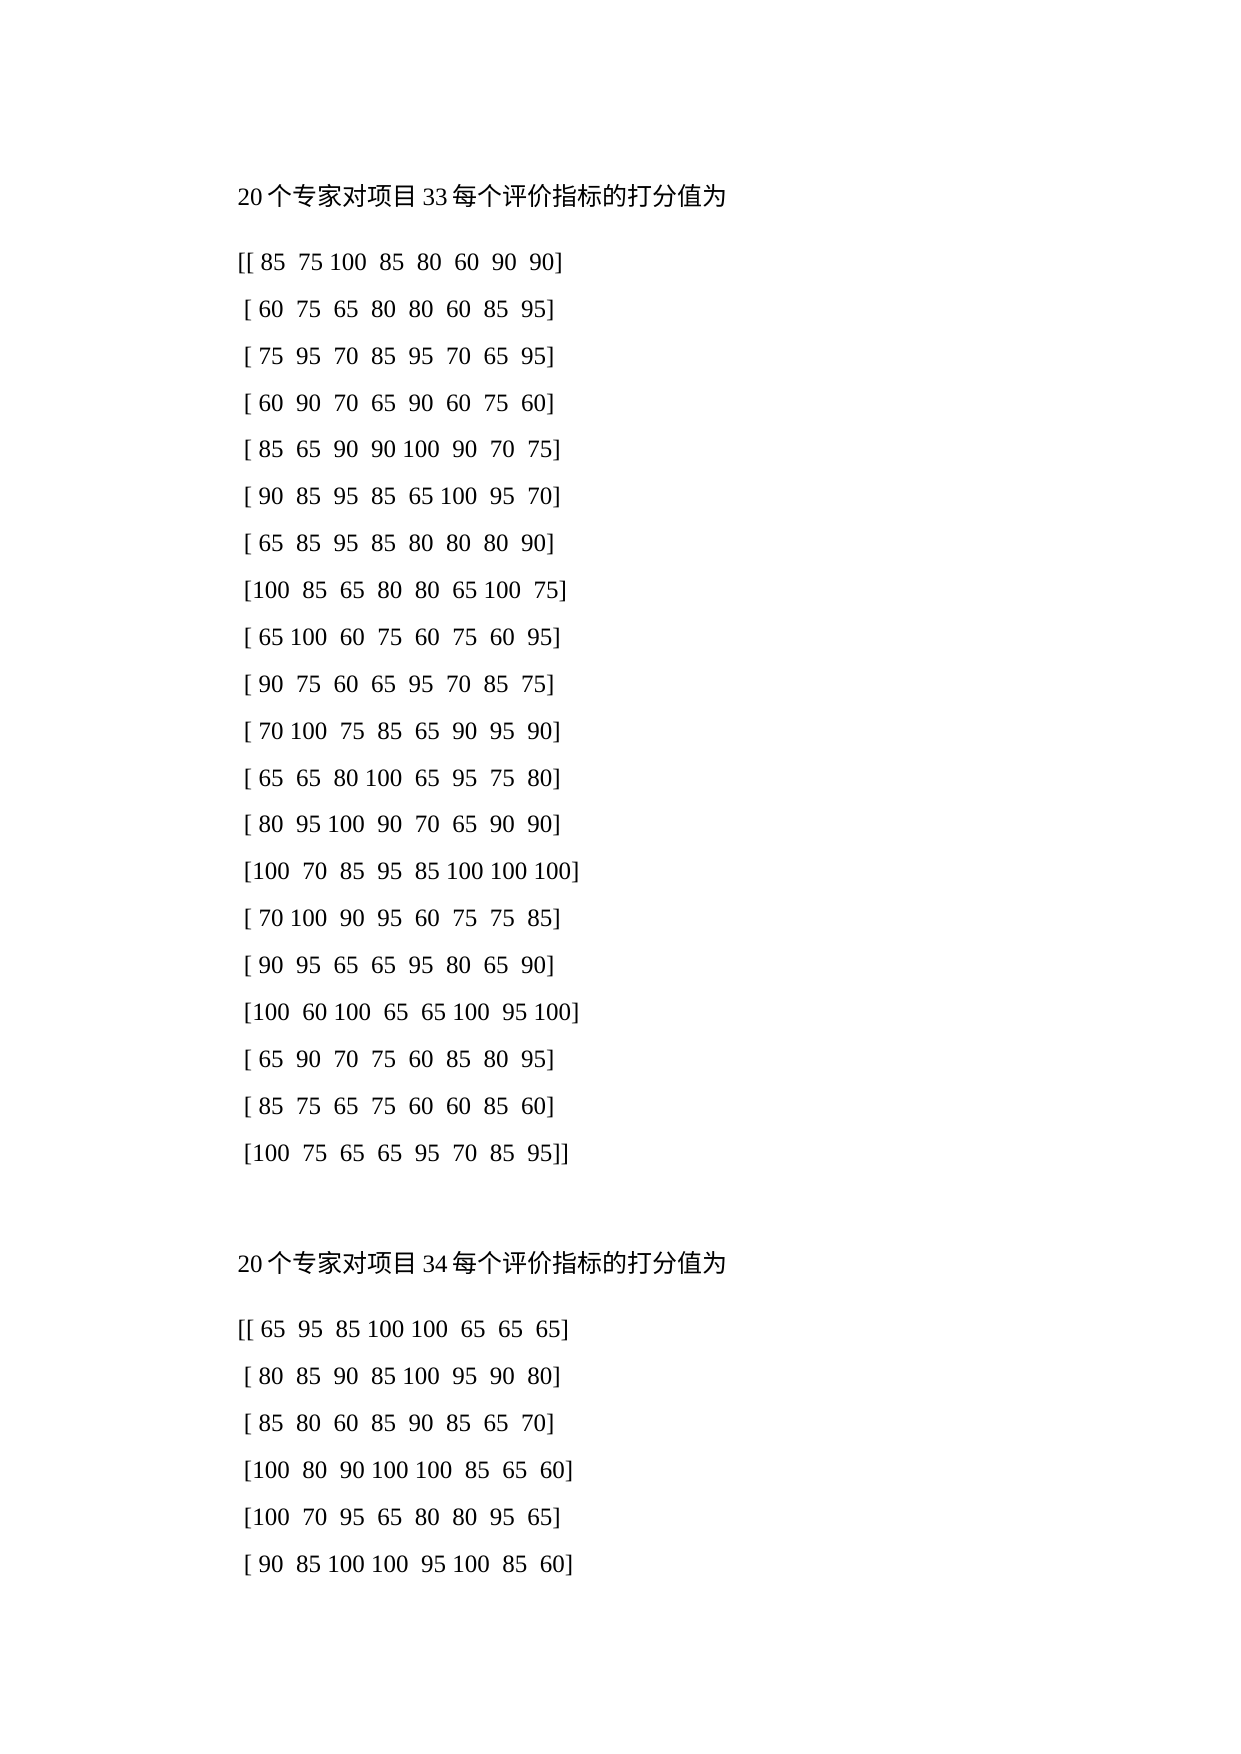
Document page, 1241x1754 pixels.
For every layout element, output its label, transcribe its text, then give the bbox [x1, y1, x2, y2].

text [100 70 85 95 85 100 100 100] [187, 854, 1053, 887]
text [100 70 95 65 80 80 95 65] [187, 1500, 1053, 1533]
text [ 80 85 90 85 100 95 90 80] [187, 1359, 1053, 1392]
text 20个专家对项目33每个评价指标的打分值为 [187, 162, 1053, 227]
text [ 65 100 60 75 60 75 60 95] [187, 620, 1053, 653]
text [ 90 95 65 65 95 80 65 90] [187, 948, 1053, 981]
text [ 90 85 100 100 95 100 85 60] [187, 1547, 1053, 1579]
text [ 85 75 65 75 60 60 85 60] [187, 1089, 1053, 1121]
text [ 65 85 95 85 80 80 80 90] [187, 526, 1053, 559]
text [ 75 95 70 85 95 70 65 95] [187, 339, 1053, 371]
text [100 60 100 65 65 100 95 100] [187, 995, 1053, 1028]
text [100 80 90 100 100 85 65 60] [187, 1453, 1053, 1486]
text [ 60 90 70 65 90 60 75 60] [187, 386, 1053, 418]
text [ 80 95 100 90 70 65 90 90] [187, 808, 1053, 840]
text [ 65 90 70 75 60 85 80 95] [187, 1042, 1053, 1074]
text [[ 65 95 85 100 100 65 65 65] [187, 1313, 1053, 1345]
text 20个专家对项目34每个评价指标的打分值为 [187, 1229, 1053, 1294]
text [ 60 75 65 80 80 60 85 95] [187, 292, 1053, 324]
text [ 90 75 60 65 95 70 85 75] [187, 667, 1053, 699]
text [ 85 80 60 85 90 85 65 70] [187, 1406, 1053, 1439]
text [100 75 65 65 95 70 85 95]] [187, 1136, 1053, 1168]
text [ 90 85 95 85 65 100 95 70] [187, 479, 1053, 512]
text [ 70 100 90 95 60 75 75 85] [187, 901, 1053, 934]
text [ 70 100 75 85 65 90 95 90] [187, 714, 1053, 746]
text [ 85 65 90 90 100 90 70 75] [187, 433, 1053, 465]
text [[ 85 75 100 85 80 60 90 90] [187, 245, 1053, 278]
text [100 85 65 80 80 65 100 75] [187, 573, 1053, 606]
text [ 65 65 80 100 65 95 75 80] [187, 761, 1053, 793]
